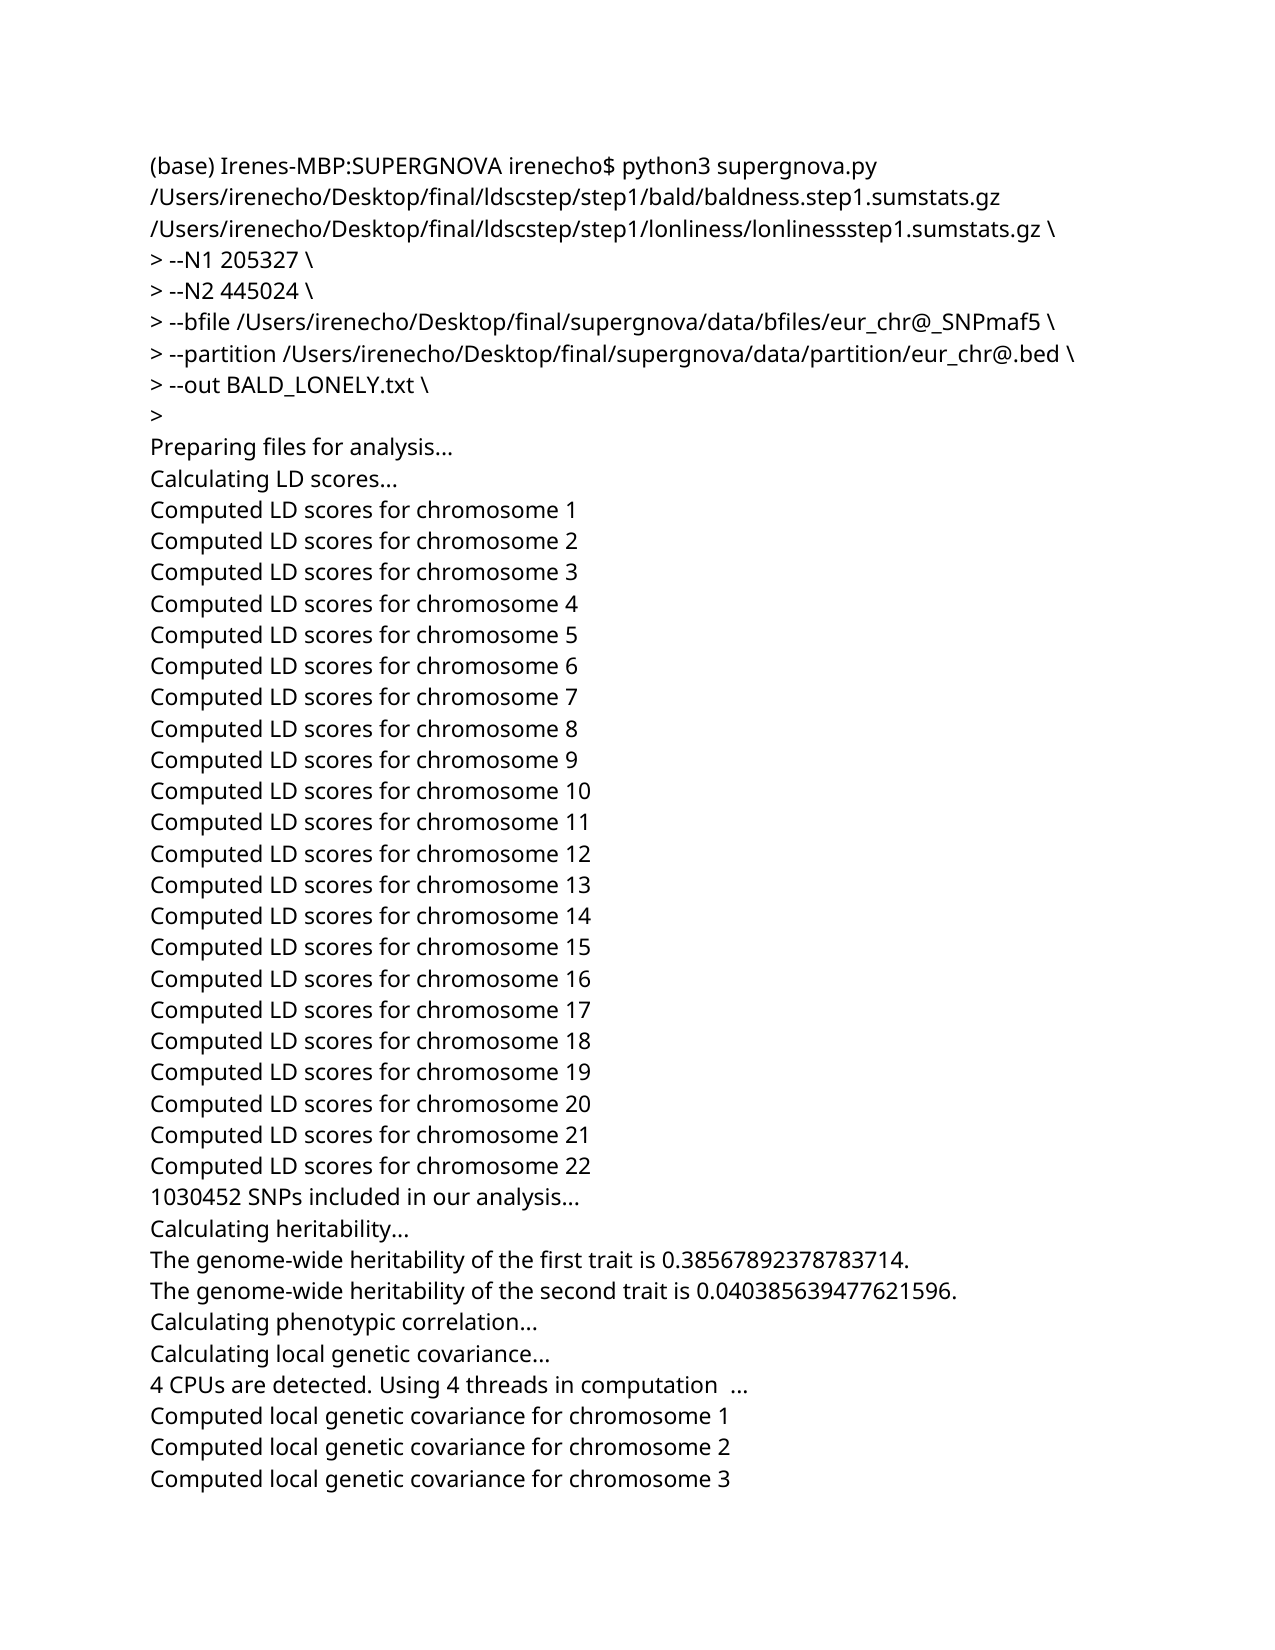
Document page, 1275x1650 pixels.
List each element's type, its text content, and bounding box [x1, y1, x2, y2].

text Computed local genetic covariance for chromosome 1 [150, 1400, 1125, 1431]
text Computed LD scores for chromosome 16 [150, 962, 1125, 994]
text Computed LD scores for chromosome 2 [150, 525, 1125, 556]
text Computed LD scores for chromosome 15 [150, 931, 1125, 962]
text Computed LD scores for chromosome 14 [150, 900, 1125, 931]
text Computed LD scores for chromosome 1 [150, 494, 1125, 525]
text > --bfile /Users/irenecho/Desktop/final/supergnova/data/bfiles/eur_chr@_SNPmaf5 \ [150, 306, 1125, 337]
text Computed LD scores for chromosome 6 [150, 650, 1125, 681]
text Computed LD scores for chromosome 9 [150, 744, 1125, 775]
text Computed LD scores for chromosome 19 [150, 1056, 1125, 1087]
text Computed LD scores for chromosome 10 [150, 775, 1125, 806]
text Calculating phenotypic correlation... [150, 1306, 1125, 1337]
text Computed LD scores for chromosome 17 [150, 994, 1125, 1025]
text Computed LD scores for chromosome 21 [150, 1119, 1125, 1150]
text Computed LD scores for chromosome 13 [150, 869, 1125, 900]
text 1030452 SNPs included in our analysis... [150, 1181, 1125, 1212]
text > --out BALD_LONELY.txt \ [150, 369, 1125, 400]
text Computed local genetic covariance for chromosome 2 [150, 1431, 1125, 1462]
text The genome-wide heritability of the second trait is 0.040385639477621596. [150, 1275, 1125, 1306]
text Preparing files for analysis... [150, 431, 1125, 462]
text > --N2 445024 \ [150, 275, 1125, 306]
text Computed LD scores for chromosome 12 [150, 837, 1125, 869]
text Computed LD scores for chromosome 4 [150, 587, 1125, 619]
text Calculating heritability... [150, 1212, 1125, 1244]
text Calculating local genetic covariance... [150, 1337, 1125, 1369]
text Computed local genetic covariance for chromosome 3 [150, 1462, 1125, 1494]
text Computed LD scores for chromosome 8 [150, 712, 1125, 744]
text Computed LD scores for chromosome 22 [150, 1150, 1125, 1181]
text Computed LD scores for chromosome 20 [150, 1087, 1125, 1119]
text Computed LD scores for chromosome 5 [150, 619, 1125, 650]
text > --N1 205327 \ [150, 244, 1125, 275]
text Computed LD scores for chromosome 3 [150, 556, 1125, 587]
text > [150, 400, 1125, 431]
text 4 CPUs are detected. Using 4 threads in computation ... [150, 1369, 1125, 1400]
text Calculating LD scores... [150, 462, 1125, 494]
text Computed LD scores for chromosome 11 [150, 806, 1125, 837]
text (base) Irenes-MBP:SUPERGNOVA irenecho$ python3 supergnova.py /Users/irenecho/Desktop/final/ldscstep/step1/bald/baldness.step1.sumstats.gz /Users/irenecho/Desktop/final/ldscstep/step1/lonliness/lonlinessstep1.sumstats.gz \ [150, 150, 1125, 244]
text > --partition /Users/irenecho/Desktop/final/supergnova/data/partition/eur_chr@.bed \ [150, 337, 1125, 369]
text Computed LD scores for chromosome 18 [150, 1025, 1125, 1056]
text The genome-wide heritability of the first trait is 0.38567892378783714. [150, 1244, 1125, 1275]
text Computed LD scores for chromosome 7 [150, 681, 1125, 712]
